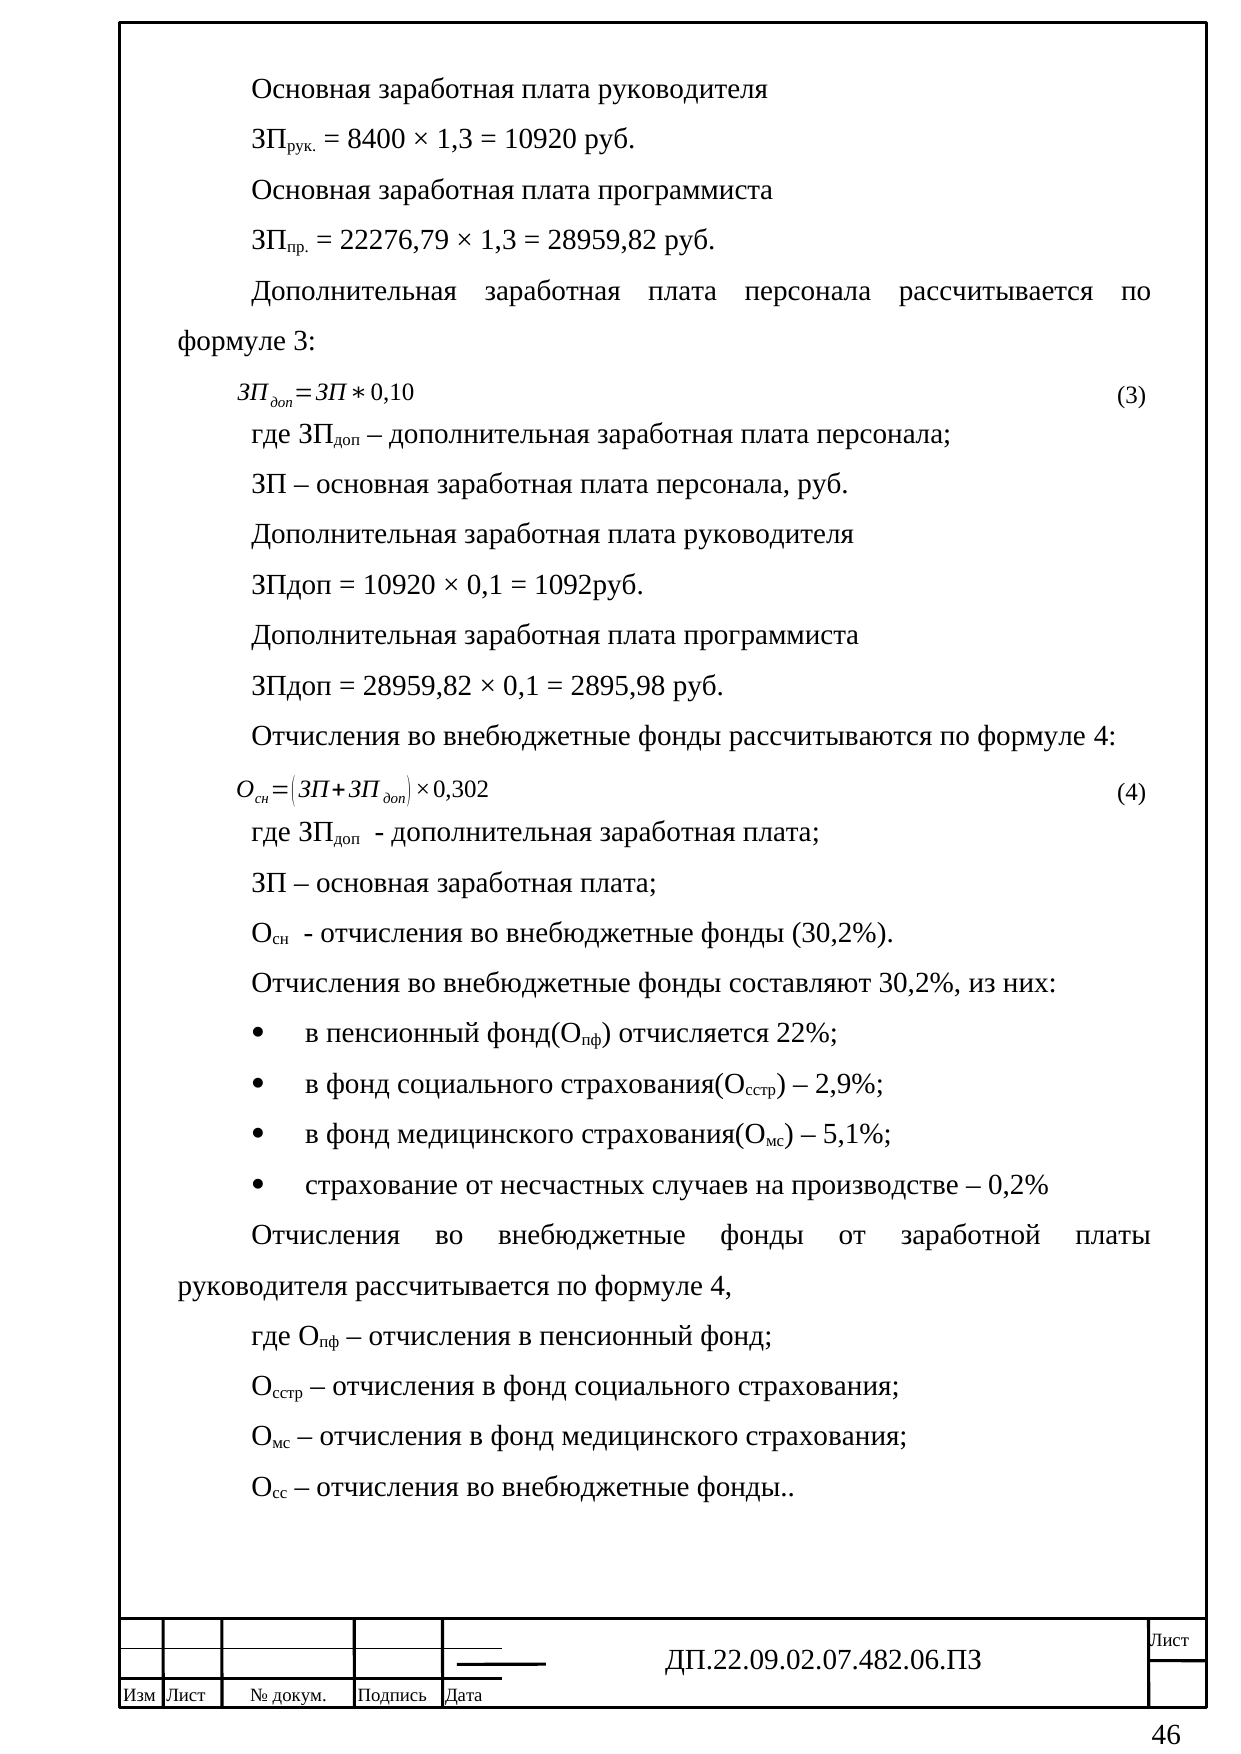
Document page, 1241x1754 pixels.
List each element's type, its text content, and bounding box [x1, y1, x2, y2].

text ЗПрук. = 8400 × 1,3 = 10920 руб. [177, 122, 1152, 155]
list в пенсионный фонд(Опф) отчисляется 22%; [177, 1016, 1152, 1049]
text Основная заработная плата руководителя [177, 71, 1152, 105]
text Дополнительная заработная плата руководителя [177, 517, 1152, 550]
text Омс – отчисления в фонд медицинского страхования; [177, 1418, 1152, 1452]
text Осстр – отчисления в фонд социального страхования; [177, 1368, 1152, 1402]
table_header (4) [1043, 768, 1152, 814]
list страхование от несчастных случаев на производстве – 0,2% [177, 1167, 1152, 1201]
text ЗПпр. = 22276,79 × 1,3 = 28959,82 руб. [177, 222, 1152, 256]
text Отчисления во внебюджетные фонды рассчитываются по формуле 4: [177, 718, 1152, 751]
table_header (3) [1043, 373, 1152, 416]
text где ЗПдоп - дополнительная заработная плата; [177, 814, 1152, 848]
list в фонд медицинского страхования(Омс) – 5,1%; [177, 1116, 1152, 1150]
table_header [177, 373, 1043, 416]
text ЗП – основная заработная плата персонала, руб. [177, 466, 1152, 500]
table_header [177, 768, 1043, 814]
text ЗПдоп = 28959,82 × 0,1 = 2895,98 руб. [177, 668, 1152, 701]
text где ЗПдоп – дополнительная заработная плата персонала; [177, 416, 1152, 449]
text ЗП – основная заработная плата; [177, 865, 1152, 898]
text Дополнительная заработная плата персонала рассчитывается по формуле 3: [177, 273, 1152, 356]
text Дополнительная заработная плата программиста [177, 617, 1152, 651]
text Отчисления во внебюджетные фонды от заработной платы руководителя рассчитывается по формуле 4, [177, 1217, 1152, 1301]
text где Опф – отчисления в пенсионный фонд; [177, 1318, 1152, 1351]
text Основная заработная плата программиста [177, 172, 1152, 206]
text Осн - отчисления во внебюджетные фонды (30,2%). [177, 915, 1152, 948]
text Отчисления во внебюджетные фонды составляют 30,2%, из них: [177, 965, 1152, 999]
text Осс – отчисления во внебюджетные фонды.. [177, 1469, 1152, 1502]
list в фонд социального страхования(Осстр) – 2,9%; [177, 1066, 1152, 1100]
text ЗПдоп = 10920 × 0,1 = 1092руб. [177, 567, 1152, 601]
